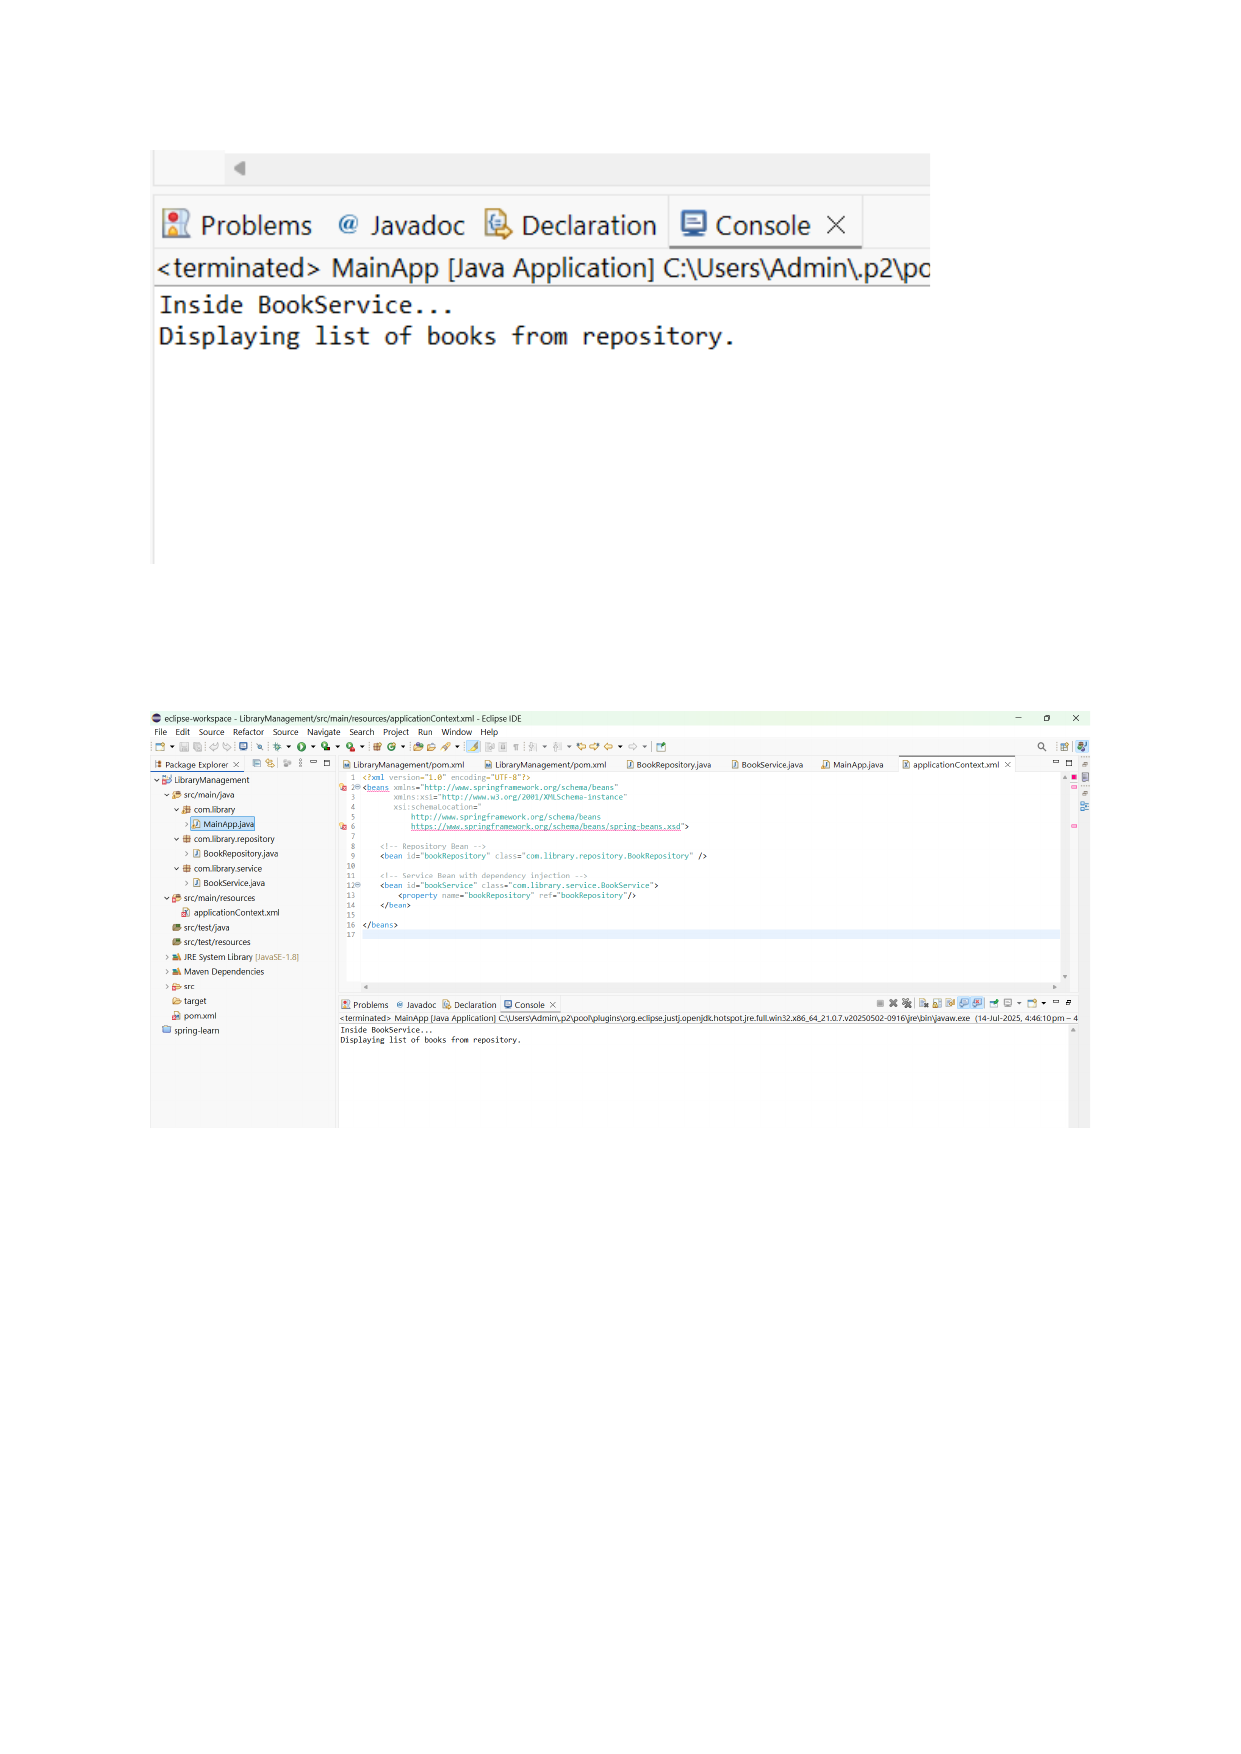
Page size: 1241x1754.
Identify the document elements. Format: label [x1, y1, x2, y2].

picture [150, 150, 930, 564]
picture [150, 711, 1091, 1128]
